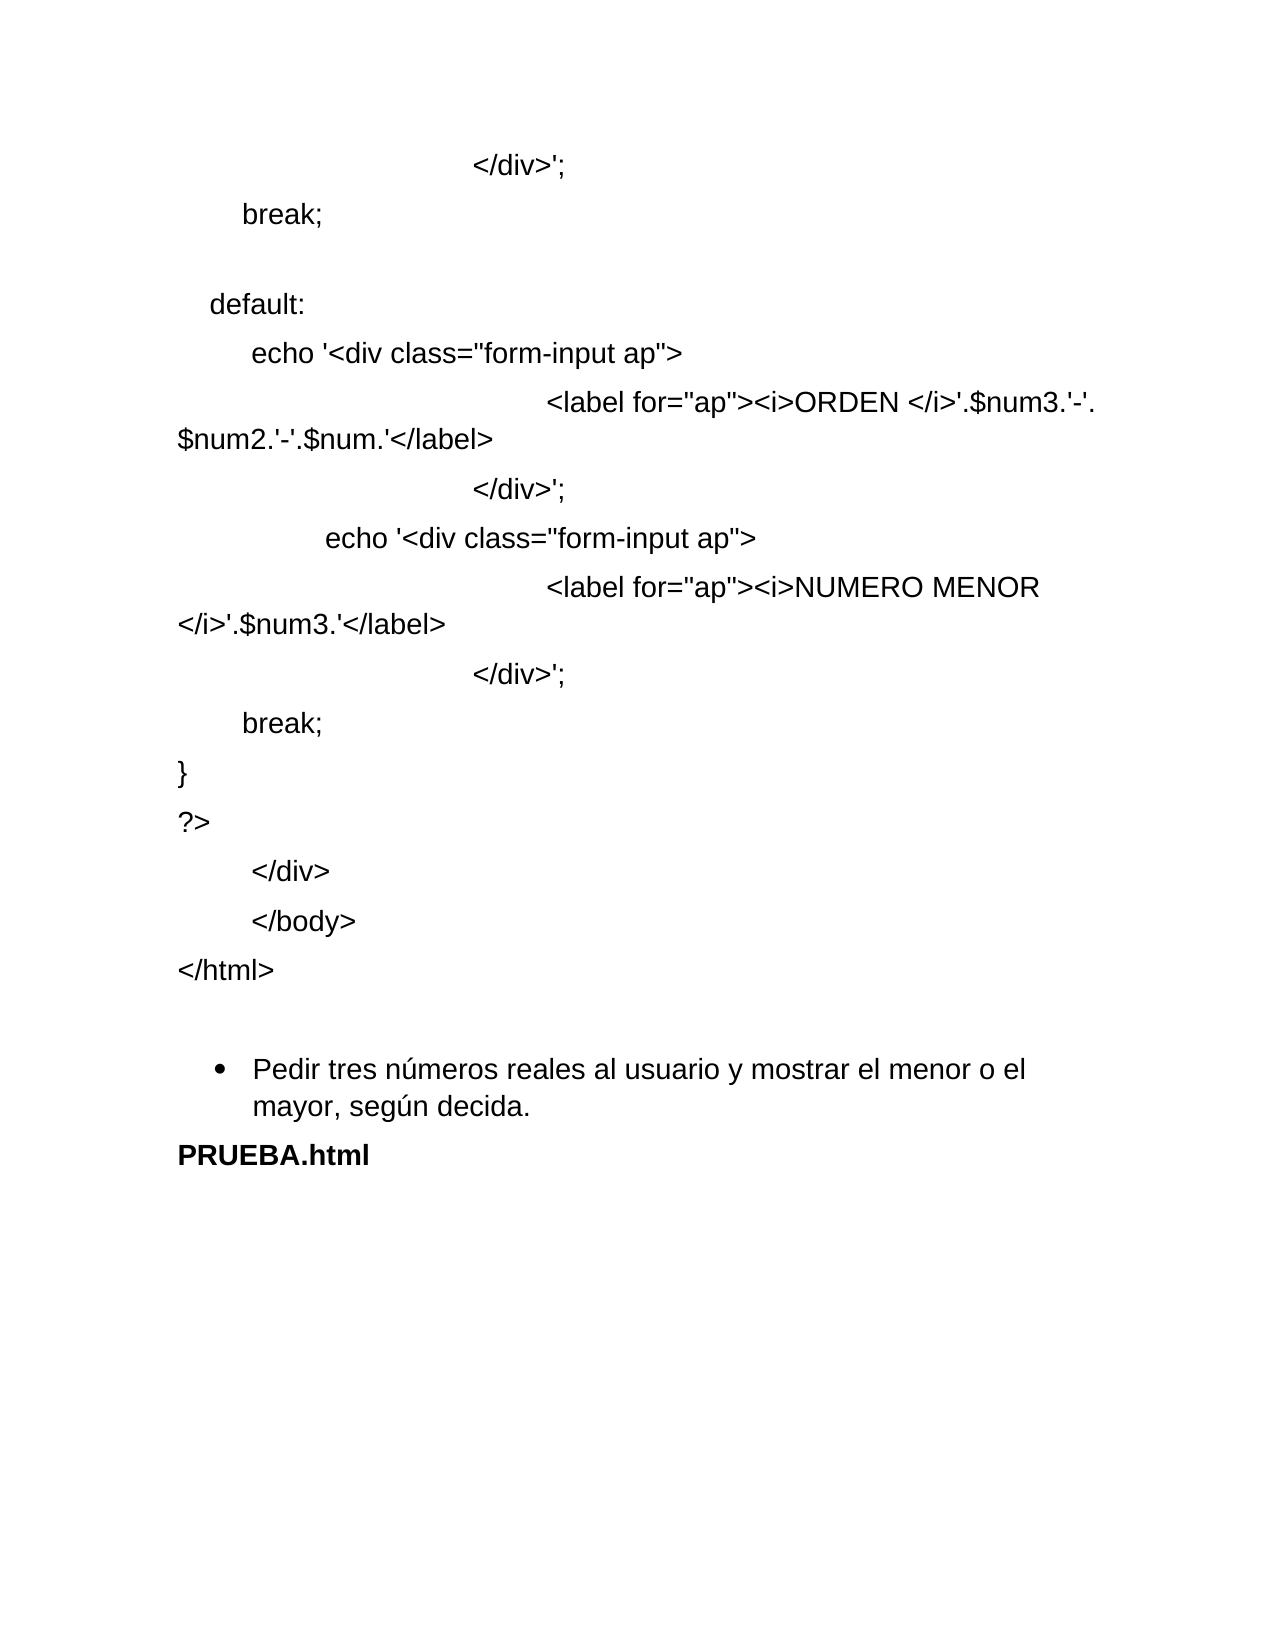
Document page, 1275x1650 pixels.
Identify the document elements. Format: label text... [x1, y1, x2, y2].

text } [177, 756, 1098, 789]
text default: [177, 287, 1098, 320]
text </html> [177, 953, 1098, 987]
text break; [177, 706, 1098, 740]
text <label for="ap"><i>ORDEN </i>'.$num3.'-'.$num2.'-'.$num.'</label> [177, 386, 1098, 456]
text </body> [177, 904, 1098, 937]
text echo '<div class="form-input ap"> [177, 336, 1098, 370]
text <label for="ap"><i>NUMERO MENOR </i>'.$num3.'</label> [177, 571, 1098, 641]
text PRUEBA.html [177, 1138, 1098, 1172]
text </div>'; [177, 472, 1098, 505]
list Pedir tres números reales al usuario y mostrar el menor o el mayor, según decida. [215, 1052, 1098, 1122]
text echo '<div class="form-input ap"> [177, 521, 1098, 555]
text ?> [177, 805, 1098, 838]
text </div>'; [177, 657, 1098, 690]
text </div>'; [177, 148, 1098, 181]
text break; [177, 197, 1098, 231]
text </div> [177, 854, 1098, 888]
